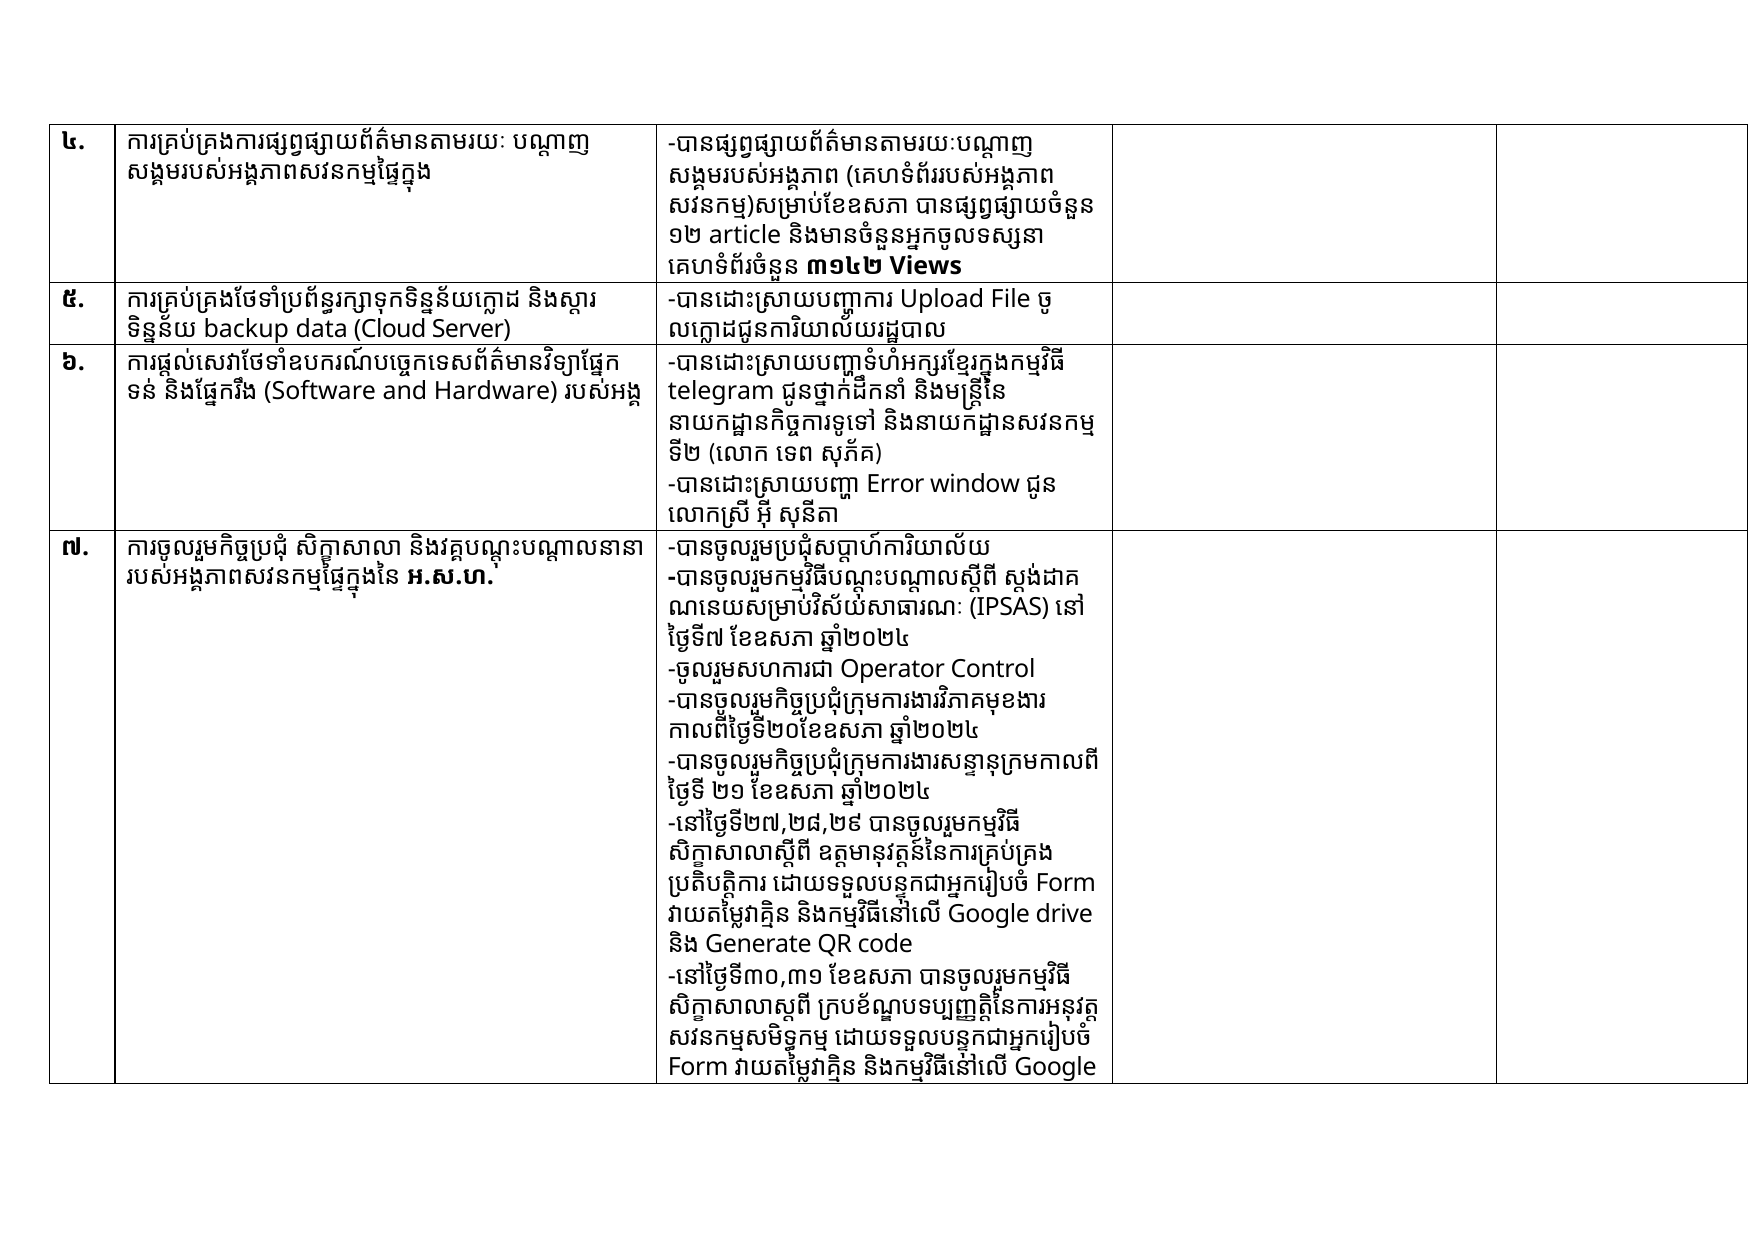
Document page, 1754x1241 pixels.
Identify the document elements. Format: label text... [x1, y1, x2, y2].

table_cell [1113, 283, 1496, 344]
table_cell [1497, 125, 1747, 282]
table_cell ការគ្រប់គ្រងថែទាំប្រព័ន្ធរក្សាទុកទិន្នន័យក្លោដ និងស្តារទិន្នន័យ backup data (Cloud Server) [116, 283, 656, 344]
table_cell ៧. [50, 531, 114, 1083]
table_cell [116, 531, 656, 1083]
table_cell [1497, 283, 1747, 344]
table_cell ការគ្រប់គ្រងការផ្សព្វផ្សាយព័ត៌មានតាមរយៈ បណ្តាញសង្គមរបស់អង្គភាពសវនកម្មផ្ទៃក្នុង [116, 125, 656, 282]
table_cell ការផ្តល់សេវាថែទាំឧបករណ៍បច្ចេកទេសព័ត៌មានវិទ្យាផ្នែកទន់ និងផ្នែករឹង (Software and Hardware) របស់អង្គ [116, 345, 656, 529]
table_cell ៥. [50, 283, 114, 344]
table_cell [1497, 345, 1747, 529]
table_cell ៤. [50, 125, 114, 282]
table_cell [1113, 345, 1496, 529]
table_cell [1497, 531, 1747, 1083]
table_cell -បានដោះស្រាយបញ្ហាការ Upload File ចូលក្លោដជូនការិយាល័យរដ្ឋបាល [657, 283, 1112, 344]
table_cell [1113, 125, 1496, 282]
table_cell -បានដោះស្រាយបញ្ហាទំហំអក្សរខ្មែរក្នុងកម្មវិធី telegram ជូនថ្នាក់ដឹកនាំ និងមន្ត្រីនៃនាយកដ្ឋានកិច្ចការទូទៅ និងនាយកដ្ឋានសវនកម្មទី២ (លោក ទេព សុភ័គ) -បានដោះស្រាយបញ្ហា Error window ជូនលោកស្រី អ៊ី សុនីតា [657, 345, 1112, 529]
table_cell [1113, 531, 1496, 1083]
table_cell -បានផ្សព្វផ្សាយព័​ត៌មា​​ន​​​​​​​តា​​មរយៈបណ្តាញ សង្គ​ម​​​​រ​​បស់អង្គភាព (គេហទំព័ររបស់អង្គភាពសវនកម្ម)សម្រាប់ខែឧសភា បានផ្សព្វផ្សាយចំនួន ១២ article និងមានចំនួនអ្នកចូលទស្សនាគេហទំព័រចំនួន ៣១៤២ Views [657, 125, 1112, 282]
table_cell ៦. [50, 345, 114, 529]
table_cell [657, 531, 1112, 1083]
